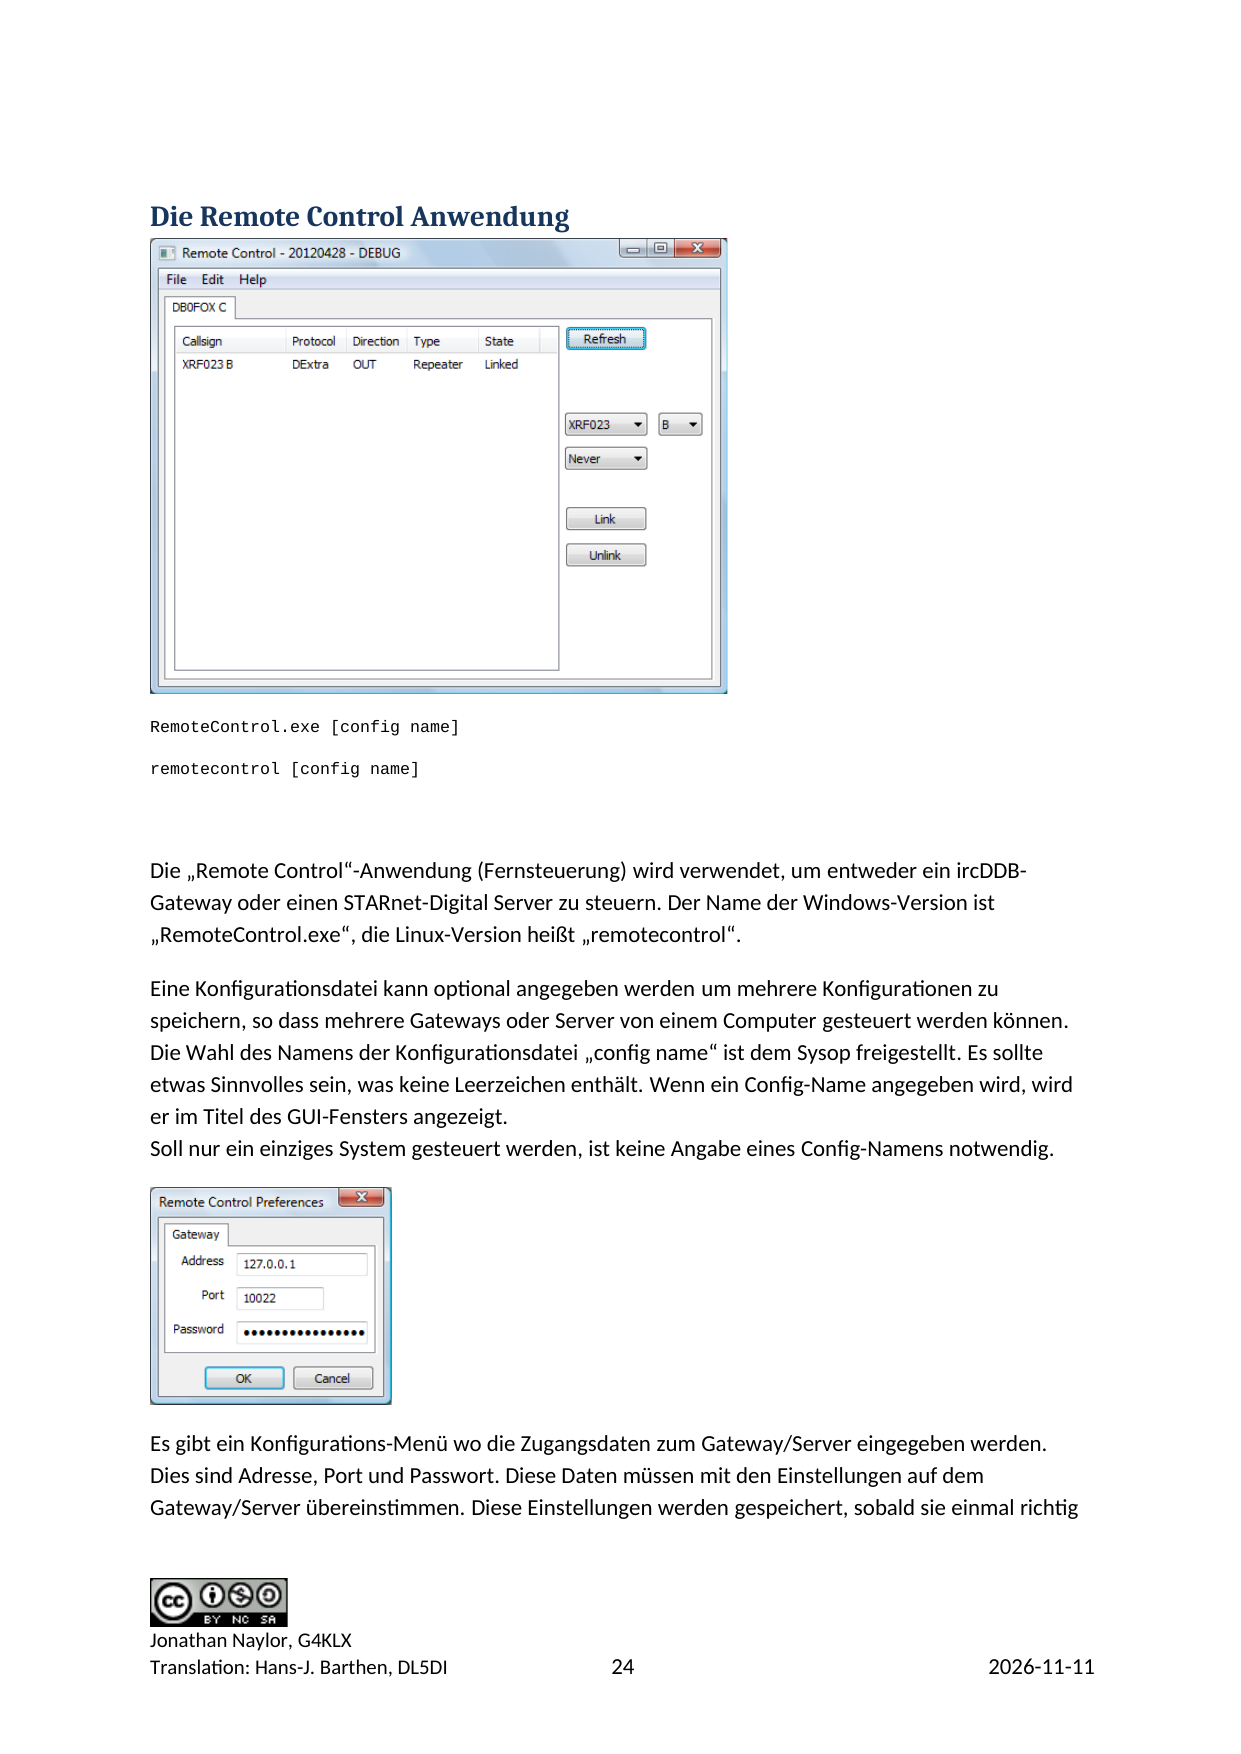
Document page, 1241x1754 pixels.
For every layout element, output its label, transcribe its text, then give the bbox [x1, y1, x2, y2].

text remotecontrol [config name] [150, 761, 1090, 779]
text RemoteControl.exe [config name] [150, 718, 1090, 737]
picture [150, 1578, 288, 1627]
text Die „Remote Control“-Anwendung (Fernsteuerung) wird verwendet, um entweder ein ircDDB-Gateway oder einen STARnet-Digital Server zu steuern. Der Name der Windows-Version ist „RemoteControl.exe“, die Linux-Version heißt „remotecontrol“. [150, 856, 1090, 949]
picture [150, 1187, 392, 1405]
text Eine Konfigurationsdatei kann optional angegeben werden um mehrere Konfigurationen zu speichern, so dass mehrere Gateways oder Server von einem Computer gesteuert werden können. Die Wahl des Namens der Konfigurationsdatei „config name“ ist dem Sysop freigestellt. Es sollte etwas Sinnvolles sein, was keine Leerzeichen enthält. Wenn ein Config-Name angegeben wird, wird er im Titel des GUI-Fensters angezeigt. Soll nur ein einziges System gesteuert werden, ist keine Angabe eines Config-Namens notwendig. [150, 974, 1090, 1163]
subtitle Die Remote Control Anwendung [150, 200, 1090, 233]
